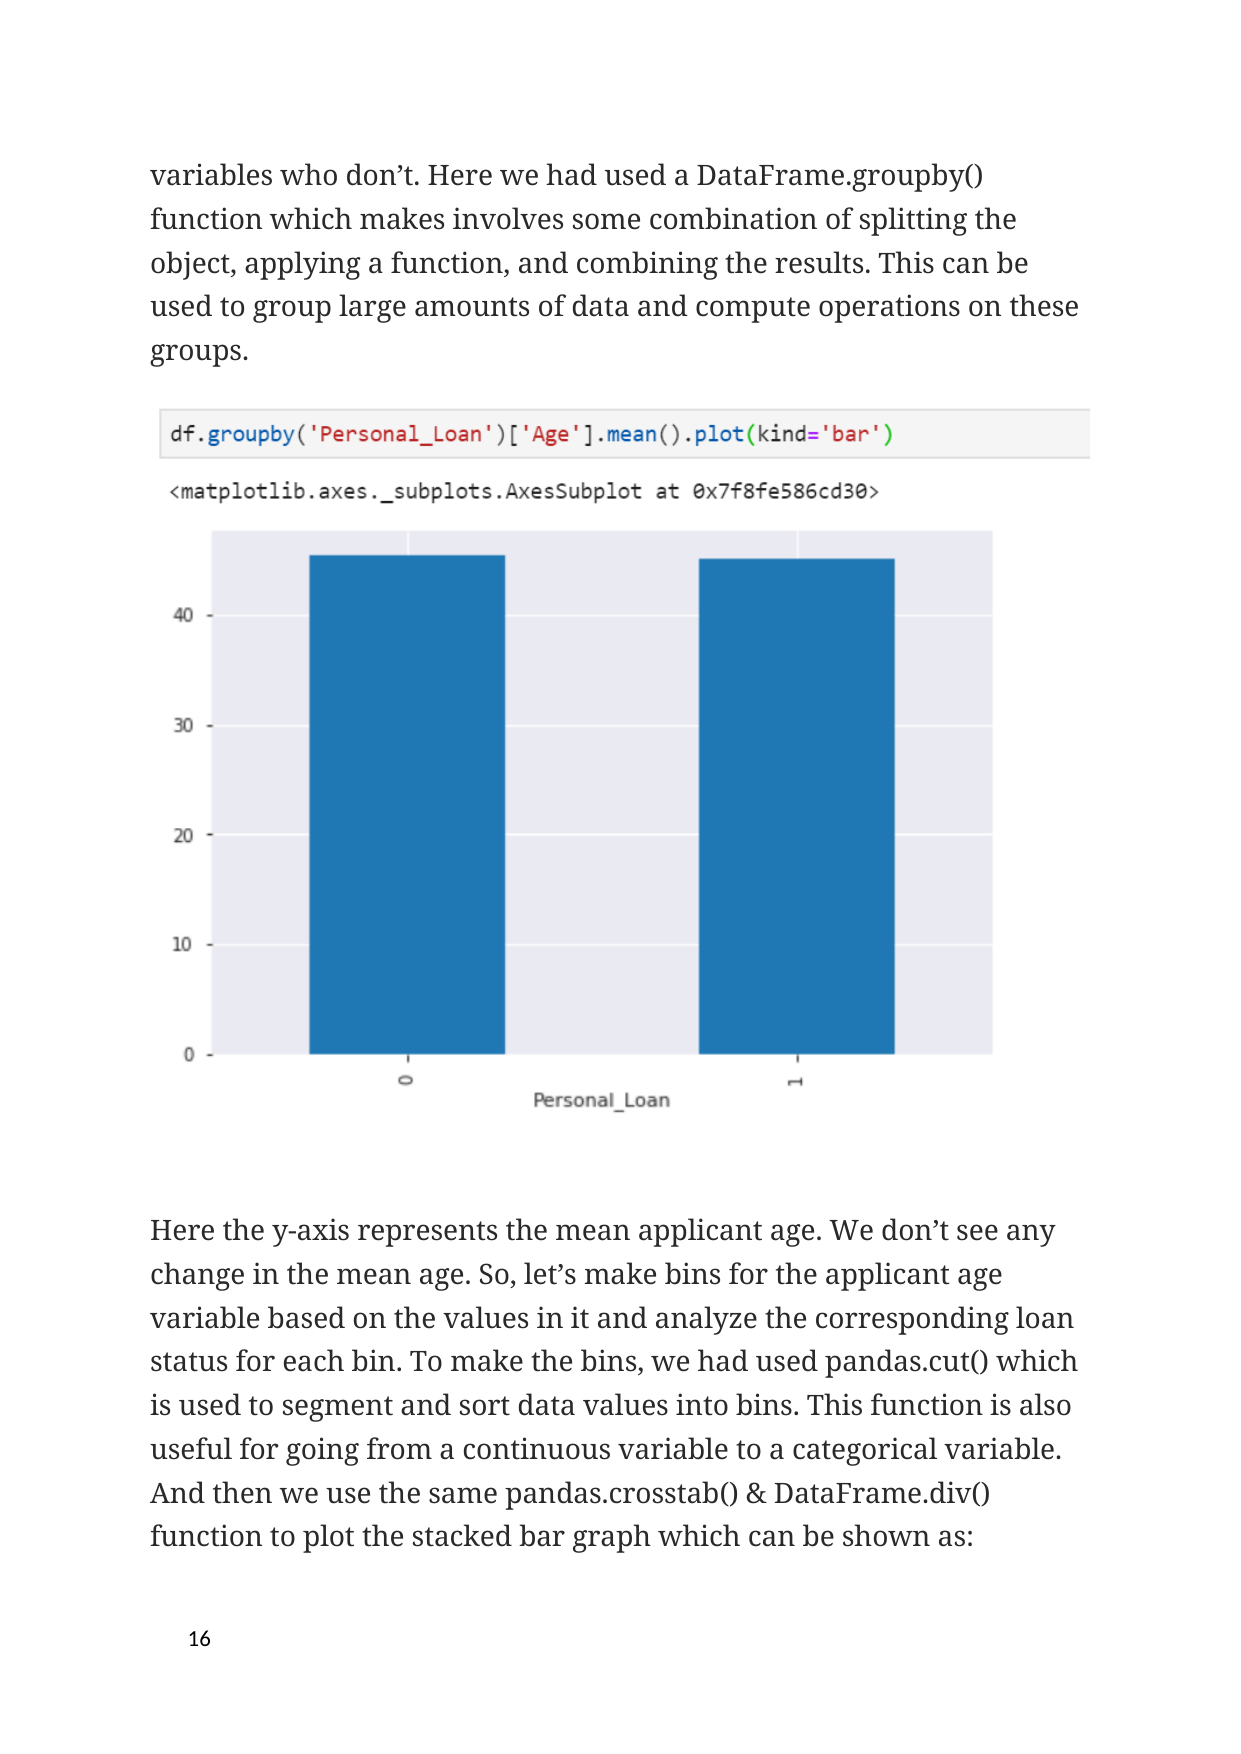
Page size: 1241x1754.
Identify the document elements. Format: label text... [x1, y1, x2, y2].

picture [150, 397, 1091, 1139]
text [150, 150, 1090, 369]
text Here the y-axis represents the mean applicant age. We don’t see any change in the mean age. So, let’s make bins for the applicant age variable based on the values in it and analyze the corresponding loan status for each bin. To make the bins, we had used pandas.cut() which is used to segment and sort data values into bins. This function is also useful for going from a continuous variable to a categorical variable. And then we use the same pandas.crosstab() & DataFrame.div() function to plot the stacked bar graph which can be shown as: [150, 1205, 1090, 1555]
